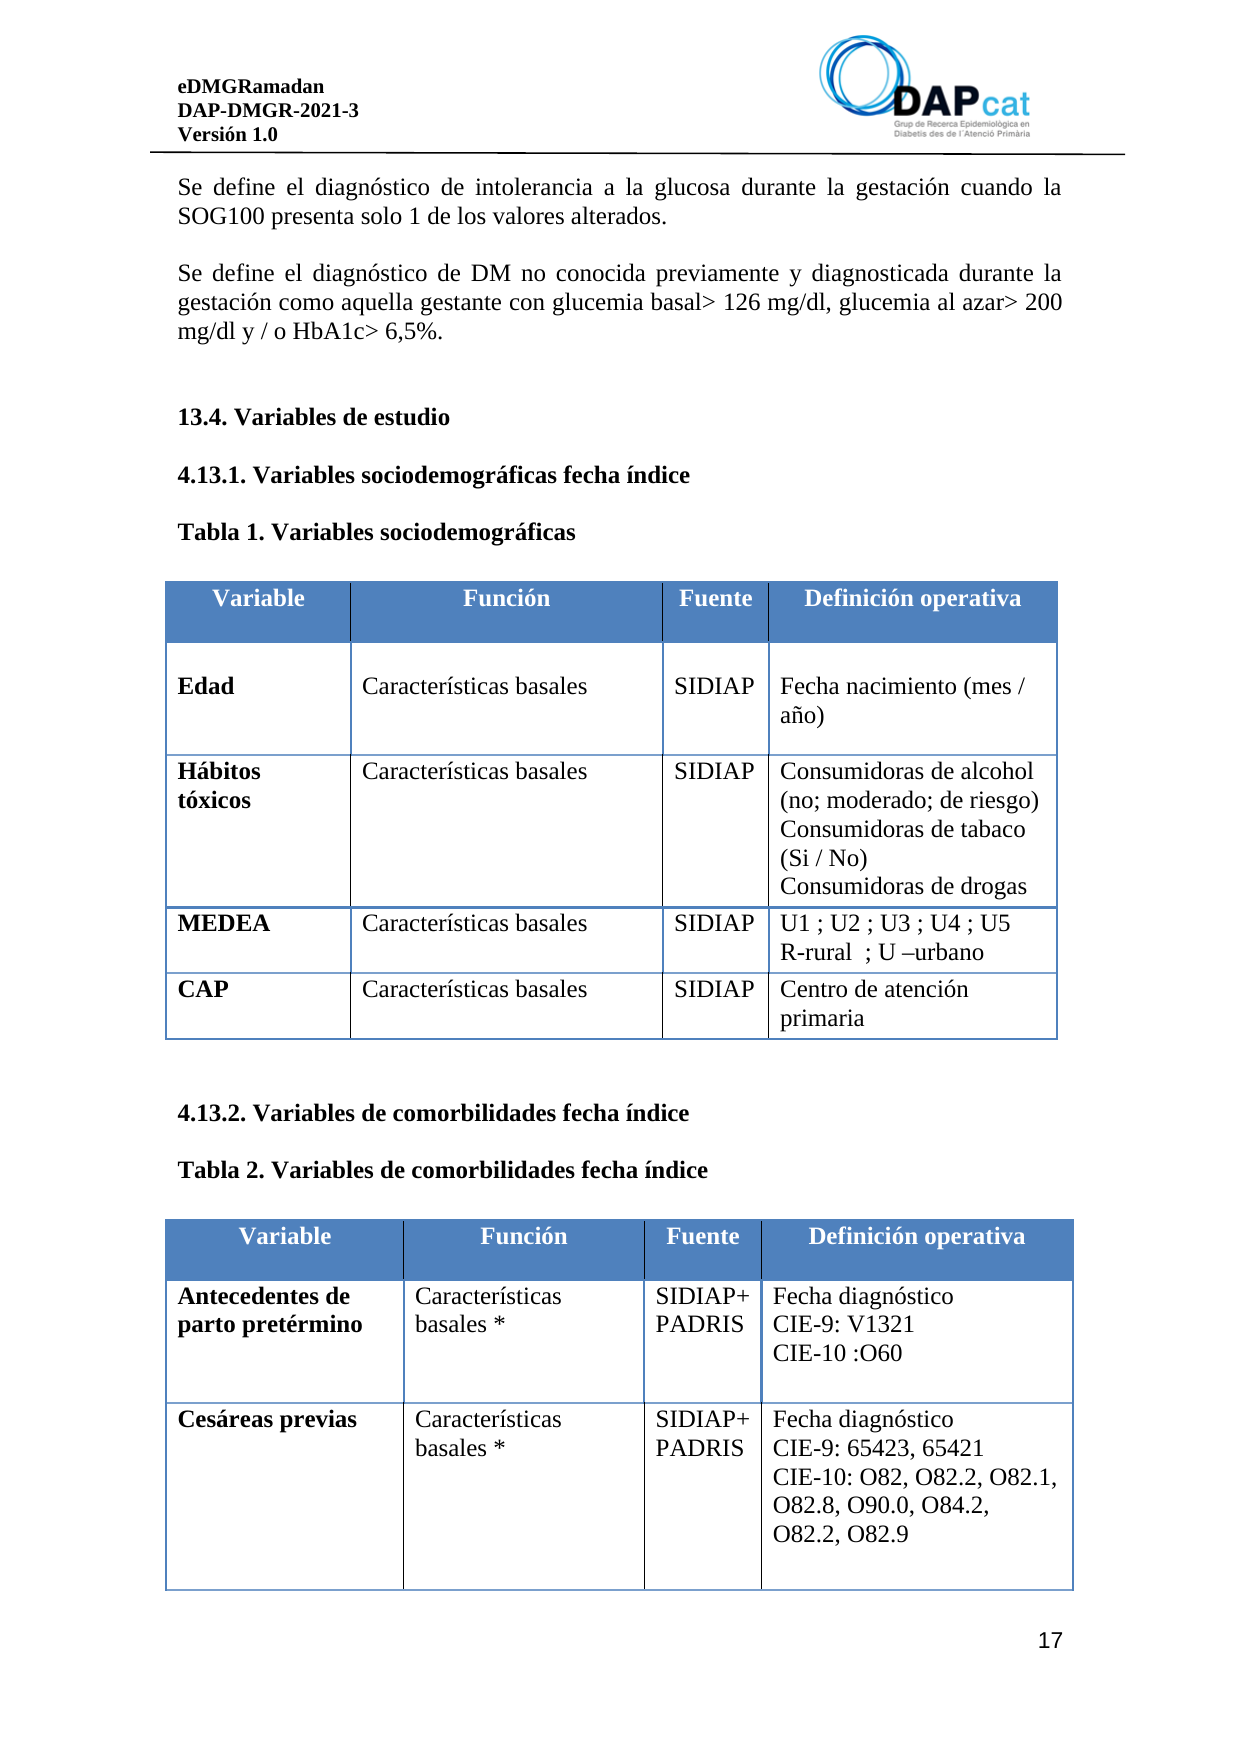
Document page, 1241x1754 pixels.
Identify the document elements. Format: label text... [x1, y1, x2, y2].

table_cell Consumidoras de alcohol (no; moderado; de riesgo) Consumidoras de tabaco (Si / No) Consumidoras de drogas [769, 756, 1056, 906]
table_cell SIDIAP [664, 909, 768, 972]
table_cell Centro de atención primaria [769, 974, 1056, 1038]
table_cell Fecha diagnóstico CIE-9: 65423, 65421 CIE-10: O82, O82.2, O82.1, O82.8, O90.0, O84.2, O82.2, O82.9 [762, 1404, 1072, 1589]
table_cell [404, 1404, 644, 1589]
table_cell Características basales [351, 756, 662, 906]
text Se define el diagnóstico de DM no conocida previamente y diagnosticada durante la gestación como aquella gestante con glucemia basal> 126 mg/dl, glucemia al azar> 200 mg/dl y / o HbA1c> 6,5%. [177, 258, 1063, 345]
text 13.4. Variables de estudio [177, 402, 1063, 431]
table_header Fuente [645, 1221, 761, 1279]
text 4.13.2. Variables de comorbilidades fecha índice [177, 1098, 1063, 1127]
table_cell SIDIAP+ PADRIS [645, 1404, 761, 1589]
text Se define el diagnóstico de intolerancia a la glucosa durante la gestación cuando la SOG100 presenta solo 1 de los valores alterados. [177, 172, 1063, 230]
text Tabla 2. Variables de comorbilidades fecha índice [177, 1155, 1063, 1184]
table_cell U1 ; U2 ; U3 ; U4 ; U5 R-rural ; U –urbano [770, 909, 1056, 972]
table_cell Cesáreas previas [167, 1404, 403, 1589]
table_cell Características basales * [405, 1281, 643, 1402]
table_cell Hábitos tóxicos [167, 756, 350, 906]
table_header Fuente [663, 583, 768, 641]
table_cell Características basales [352, 643, 662, 754]
table_header Definición operativa [769, 583, 1056, 641]
table_cell Fecha diagnóstico CIE-9: V1321 CIE-10 :O60 [763, 1281, 1072, 1402]
table_cell SIDIAP [663, 974, 768, 1038]
table_cell Edad [167, 643, 350, 754]
text Tabla 1. Variables sociodemográficas [177, 517, 1063, 546]
picture [817, 34, 1037, 140]
table_cell Fecha nacimiento (mes / año) [770, 643, 1056, 754]
text 4.13.1. Variables sociodemográficas fecha índice [177, 460, 1063, 488]
table_cell MEDEA [167, 909, 350, 972]
table_header Función [351, 583, 662, 641]
table_cell Antecedentes de parto pretérmino [167, 1281, 403, 1402]
table_cell Características basales [351, 974, 662, 1038]
table_cell SIDIAP [663, 756, 768, 906]
table_header Definición operativa [762, 1221, 1072, 1279]
table_cell SIDIAP+ PADRIS [645, 1281, 760, 1402]
table_cell CAP [167, 974, 350, 1038]
table_cell SIDIAP [664, 643, 768, 754]
table_header Variable [167, 1221, 403, 1279]
table_header Variable [167, 583, 350, 641]
table_cell Características basales [352, 909, 662, 972]
table_header Función [404, 1221, 644, 1279]
